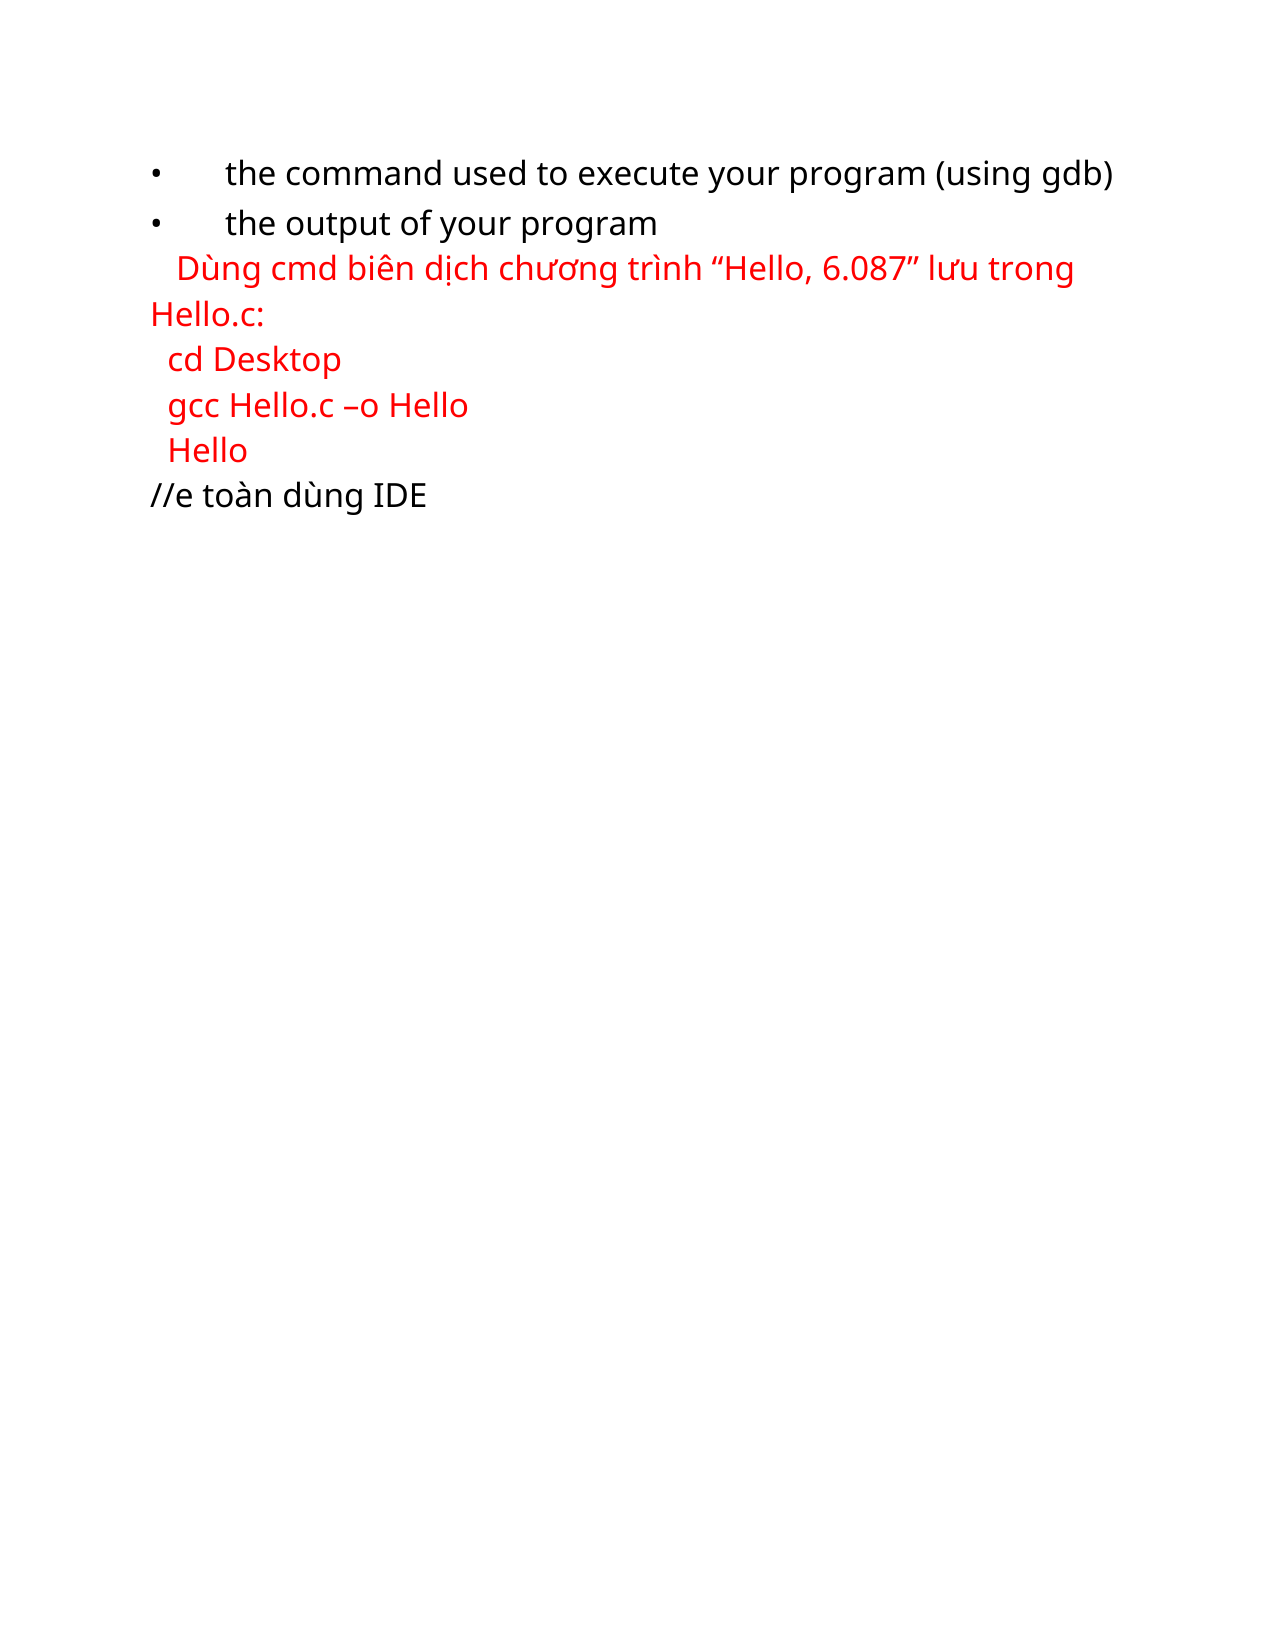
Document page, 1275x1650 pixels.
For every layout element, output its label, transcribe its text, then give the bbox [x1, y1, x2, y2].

text //e toàn dùng IDE [150, 472, 1125, 518]
list the output of your program Dùng cmd biên dịch chương trình “Hello, 6.087” lưu trong Hello.c: [150, 200, 1125, 336]
text cd Desktop gcc Hello.c –o Hello Hello [150, 336, 1125, 472]
list the command used to execute your program (using gdb) [150, 150, 1125, 195]
